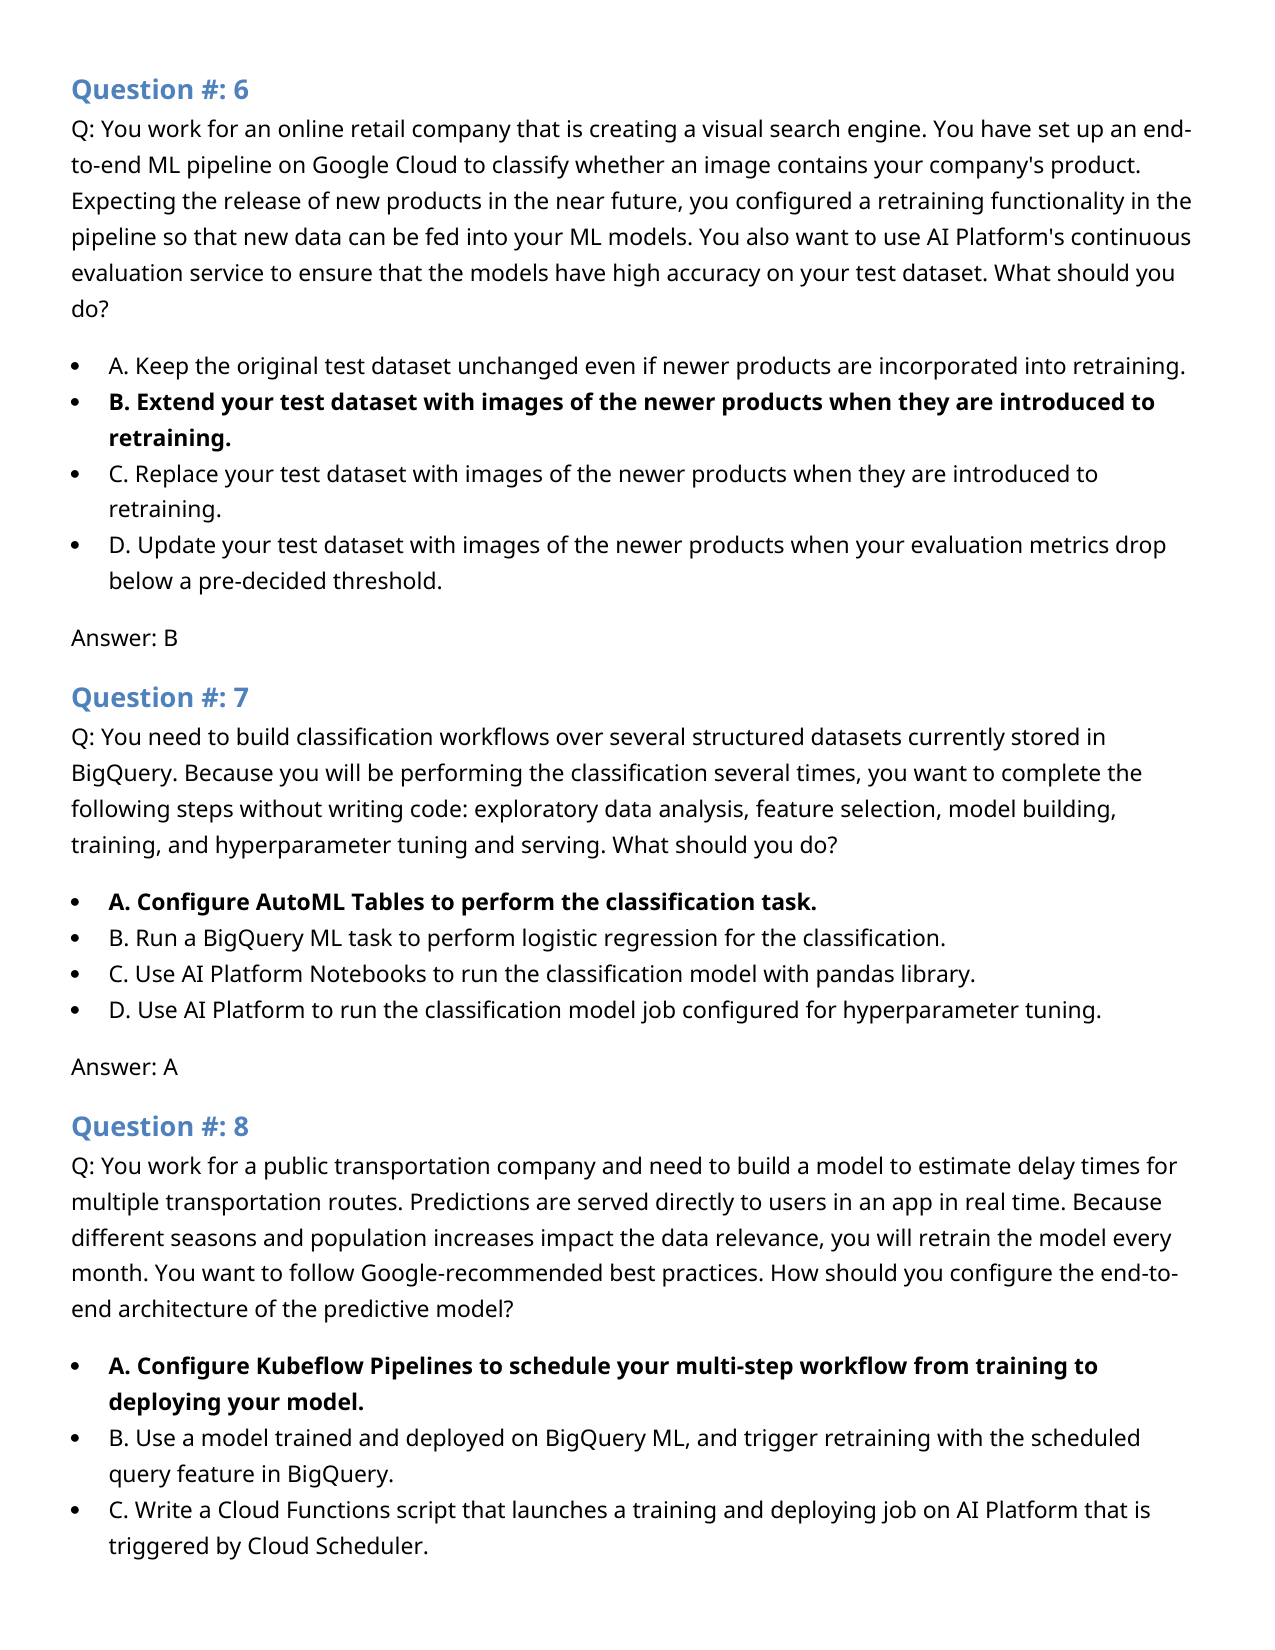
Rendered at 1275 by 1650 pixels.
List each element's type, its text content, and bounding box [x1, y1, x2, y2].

text Answer: B [71, 622, 1204, 653]
text Answer: A [71, 1050, 1204, 1082]
subtitle Question #: 8 [71, 1107, 1204, 1144]
list B. Use a model trained and deployed on BigQuery ML, and trigger retraining with the scheduled query feature in BigQuery. [71, 1422, 1204, 1489]
list A. Keep the original test dataset unchanged even if newer products are incorporated into retraining. [71, 350, 1204, 381]
list D. Update your test dataset with images of the newer products when your evaluation metrics drop below a pre-decided threshold. [71, 529, 1204, 597]
list A. Configure Kubeflow Pipelines to schedule your multi-step workflow from training to deploying your model. [71, 1350, 1204, 1417]
list C. Use AI Platform Notebooks to run the classification model with pandas library. [71, 958, 1204, 989]
text Q: You need to build classification workflows over several structured datasets currently stored in BigQuery. Because you will be performing the classification several times, you want to complete the following steps without writing code: exploratory data analysis, feature selection, model building, training, and hyperparameter tuning and serving. What should you do? [71, 721, 1204, 860]
list C. Replace your test dataset with images of the newer products when they are introduced to retraining. [71, 457, 1204, 525]
text Q: You work for a public transportation company and need to build a model to estimate delay times for multiple transportation routes. Predictions are served directly to users in an app in real time. Because different seasons and population increases impact the data relevance, you will retrain the model every month. You want to follow Google-recommended best practices. How should you configure the end-to-end architecture of the predictive model? [71, 1149, 1204, 1324]
list B. Extend your test dataset with images of the newer products when they are introduced to retraining. [71, 386, 1204, 453]
subtitle Question #: 6 [71, 71, 1204, 108]
list B. Run a BigQuery ML task to perform logistic regression for the classification. [71, 922, 1204, 953]
list D. Use AI Platform to run the classification model job configured for hyperparameter tuning. [71, 994, 1204, 1025]
list A. Configure AutoML Tables to perform the classification task. [71, 886, 1204, 917]
list C. Write a Cloud Functions script that launches a training and deploying job on AI Platform that is triggered by Cloud Scheduler. [71, 1494, 1204, 1561]
subtitle Question #: 7 [71, 679, 1204, 716]
text Q: You work for an online retail company that is creating a visual search engine. You have set up an end-to-end ML pipeline on Google Cloud to classify whether an image contains your company's product. Expecting the release of new products in the near future, you configured a retraining functionality in the pipeline so that new data can be fed into your ML models. You also want to use AI Platform's continuous evaluation service to ensure that the models have high accuracy on your test dataset. What should you do? [71, 113, 1204, 324]
